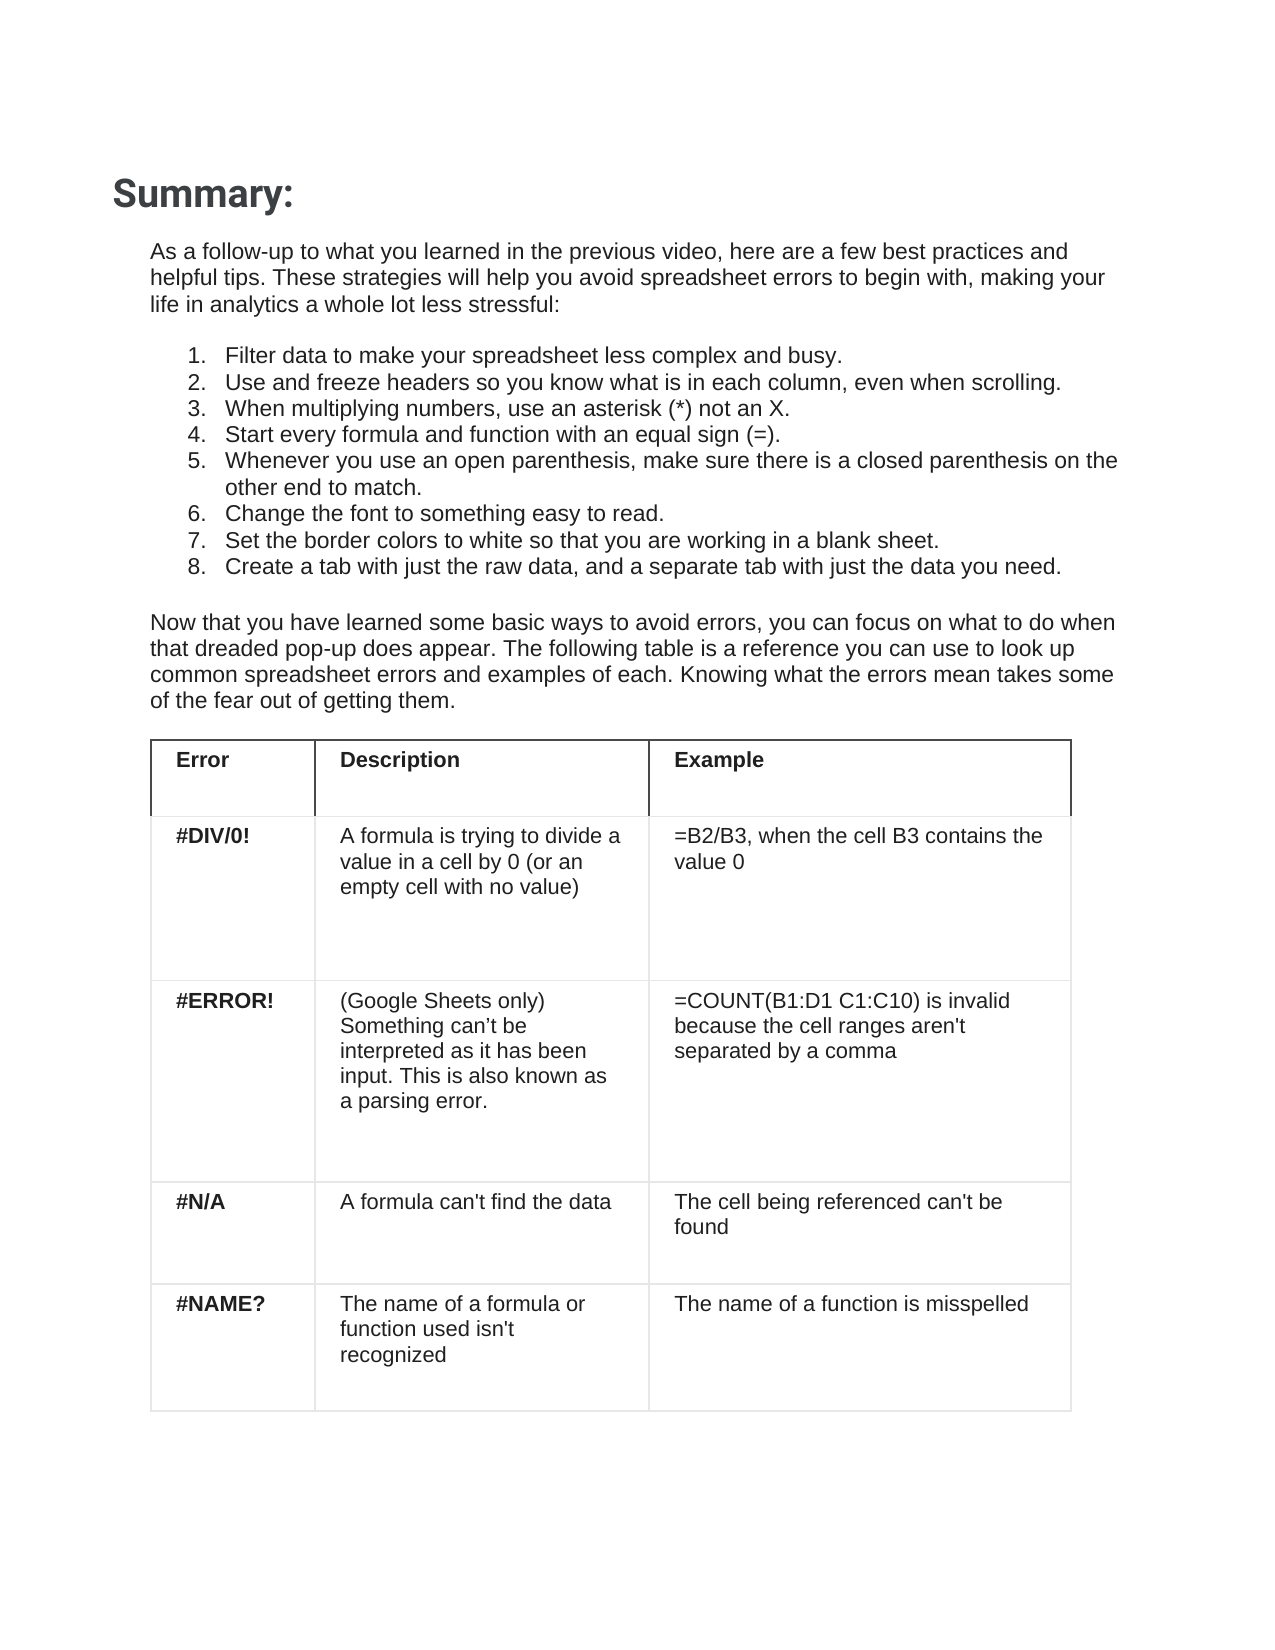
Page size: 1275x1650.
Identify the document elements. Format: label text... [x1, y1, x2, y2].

table_cell The name of a function is misspelled [650, 1285, 1070, 1410]
list Set the border colors to white so that you are working in a blank sheet. [187, 527, 1125, 553]
text As a follow-up to what you learned in the previous video, here are a few best practices and helpful tips. These strategies will help you avoid spreadsheet errors to begin with, making your life in analytics a whole lot less stressful: [150, 238, 1125, 317]
table_cell A formula can't find the data [316, 1183, 648, 1283]
table_header Example [650, 741, 1070, 816]
list Change the font to something easy to read. [187, 500, 1125, 527]
text Now that you have learned some basic ways to avoid errors, you can focus on what to do when that dreaded pop-up does appear. The following table is a reference you can use to look up common spreadsheet errors and examples of each. Knowing what the errors mean takes some of the fear out of getting them. [150, 608, 1125, 714]
table_header Error [152, 741, 314, 816]
table_cell =COUNT(B1:D1 C1:C10) is invalid because the cell ranges aren't separated by a comma [650, 981, 1070, 1181]
table_cell The name of a formula or function used isn't recognized [316, 1285, 648, 1410]
table_cell (Google Sheets only) Something can’t be interpreted as it has been input. This is also known as a parsing error. [316, 981, 648, 1181]
table_cell #N/A [152, 1183, 314, 1283]
table_cell =B2/B3, when the cell B3 contains the value 0 [650, 817, 1070, 980]
table_cell A formula is trying to divide a value in a cell by 0 (or an empty cell with no value) [316, 817, 648, 980]
list Whenever you use an open parenthesis, make sure there is a closed parenthesis on the other end to match. [187, 447, 1125, 500]
list When multiplying numbers, use an asterisk (*) not an X. [187, 395, 1125, 421]
table_cell The cell being referenced can't be found [650, 1183, 1070, 1283]
table_header Description [316, 741, 648, 816]
list Start every formula and function with an equal sign (=). [187, 421, 1125, 447]
table_cell #DIV/0! [152, 817, 314, 980]
list Filter data to make your spreadsheet less complex and busy. [187, 342, 1125, 368]
table_cell #ERROR! [152, 981, 314, 1181]
list Create a tab with just the raw data, and a separate tab with just the data you need. [187, 553, 1125, 579]
list Use and freeze headers so you know what is in each column, even when scrolling. [187, 368, 1125, 395]
table_cell #NAME? [152, 1285, 314, 1410]
text Summary: [112, 171, 1162, 217]
